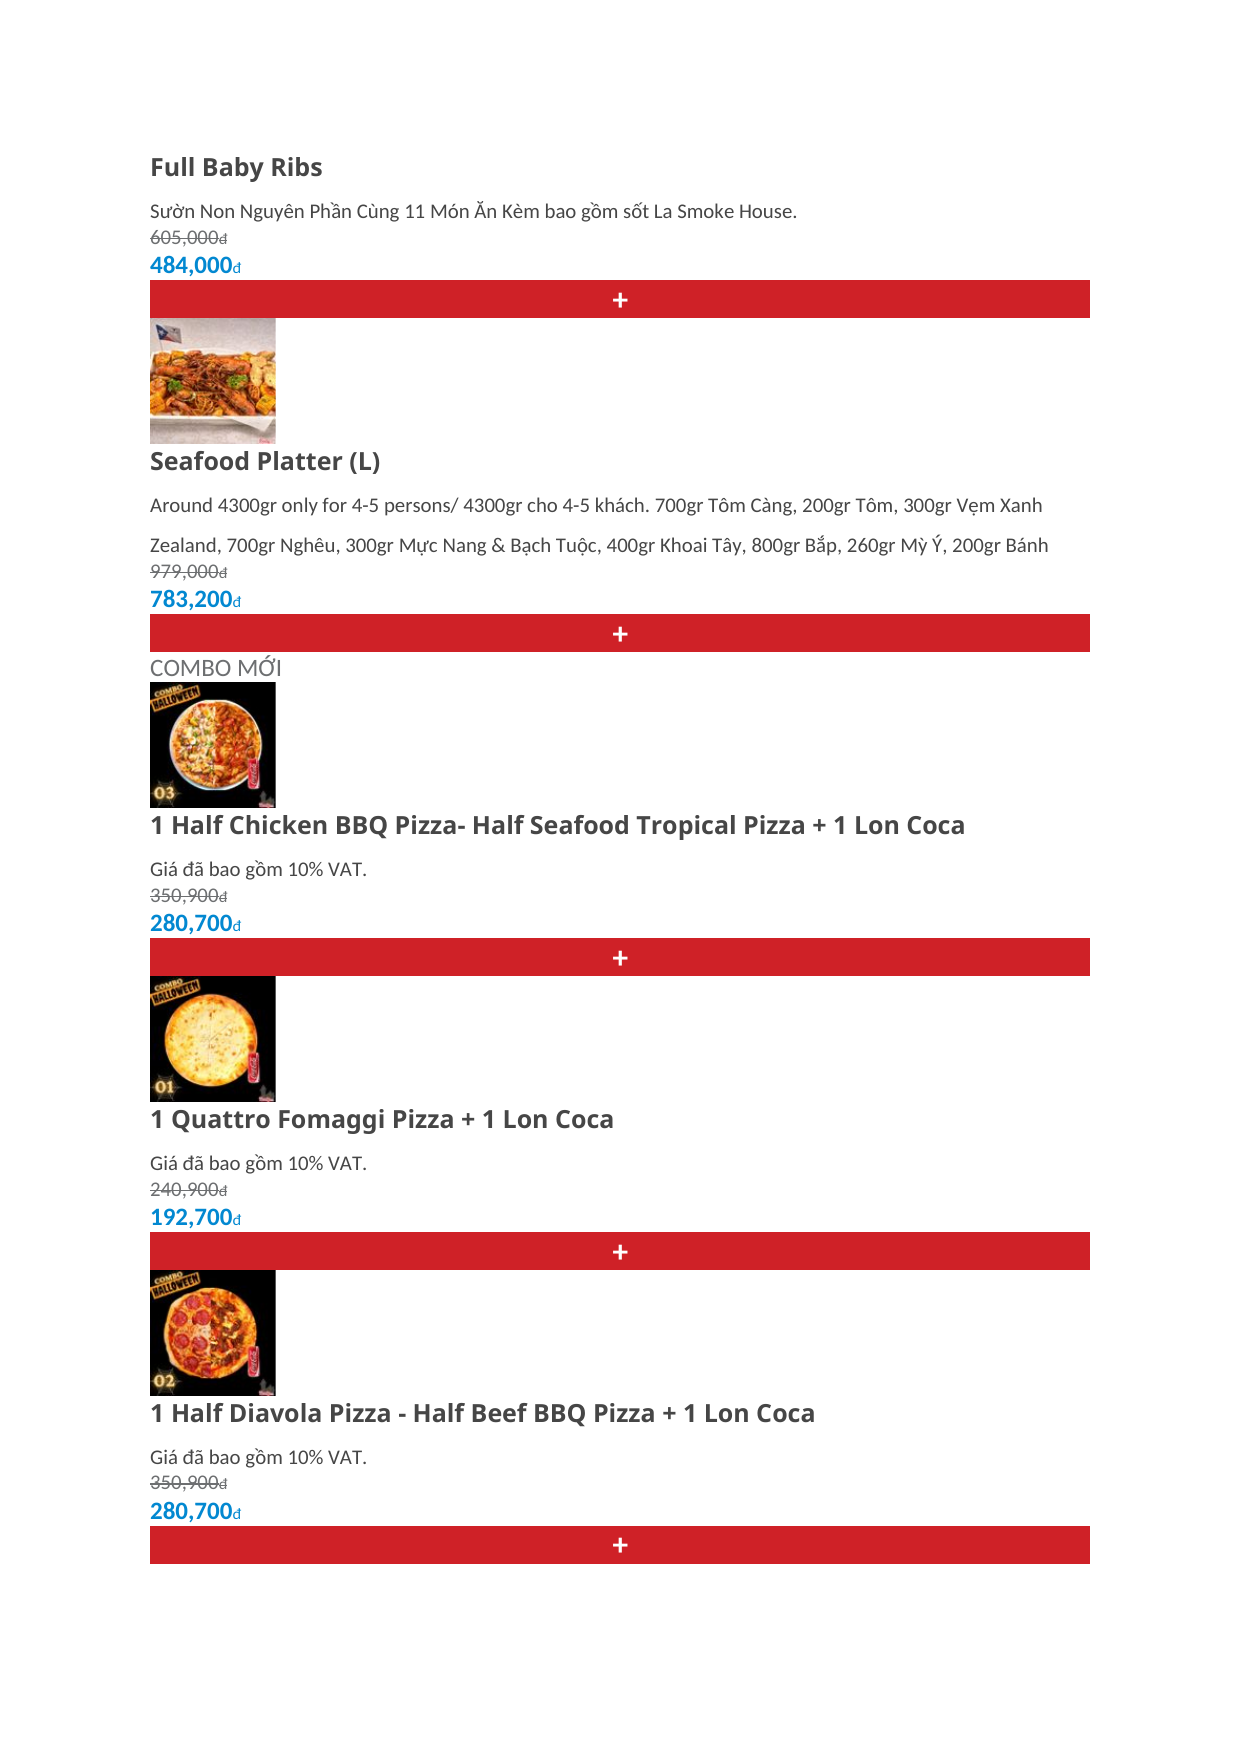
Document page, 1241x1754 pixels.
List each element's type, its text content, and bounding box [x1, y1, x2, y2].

text + [150, 1526, 1090, 1564]
text Giá đã bao gồm 10% VAT. [150, 1136, 1090, 1176]
text 350,900đ [150, 1469, 1090, 1495]
text Giá đã bao gồm 10% VAT. [150, 1429, 1090, 1469]
text Giá đã bao gồm 10% VAT. [150, 842, 1090, 882]
text 192,700đ [150, 1201, 1090, 1232]
text Sườn Non Nguyên Phần Cùng 11 Món Ăn Kèm bao gồm sốt La Smoke House. [150, 184, 1090, 224]
text 605,000đ [150, 224, 1090, 249]
text 979,000đ [150, 558, 1090, 583]
text 280,700đ [150, 907, 1090, 938]
subtitle 1 Half Chicken BBQ Pizza- Half Seafood Tropical Pizza + 1 Lon Coca [150, 808, 1090, 842]
subtitle 1 Half Diavola Pizza - Half Beef BBQ Pizza + 1 Lon Coca [150, 1396, 1090, 1429]
picture [150, 976, 276, 1102]
text COMBO MỚI [150, 652, 1090, 682]
text 240,900đ [150, 1176, 1090, 1201]
picture [150, 682, 276, 808]
text 350,900đ [150, 882, 1090, 907]
subtitle Full Baby Ribs [150, 150, 1090, 184]
subtitle 1 Quattro Fomaggi Pizza + 1 Lon Coca [150, 1102, 1090, 1136]
text Around 4300gr only for 4-5 persons/ 4300gr cho 4-5 khách. 700gr Tôm Càng, 200gr Tôm, 300gr Vẹm Xanh Zealand, 700gr Nghêu, 300gr Mực Nang & Bạch Tuộc, 400gr Khoai Tây, 800gr Bắp, 260gr Mỳ Ý, 200gr Bánh [150, 478, 1090, 558]
text 783,200đ [150, 583, 1090, 614]
text + [150, 280, 1090, 318]
text + [150, 1232, 1090, 1270]
subtitle Seafood Platter (L) [150, 444, 1090, 478]
text + [150, 614, 1090, 652]
picture [150, 1270, 276, 1396]
text 484,000đ [150, 249, 1090, 280]
text 280,700đ [150, 1495, 1090, 1526]
picture [150, 318, 276, 444]
text + [150, 938, 1090, 976]
